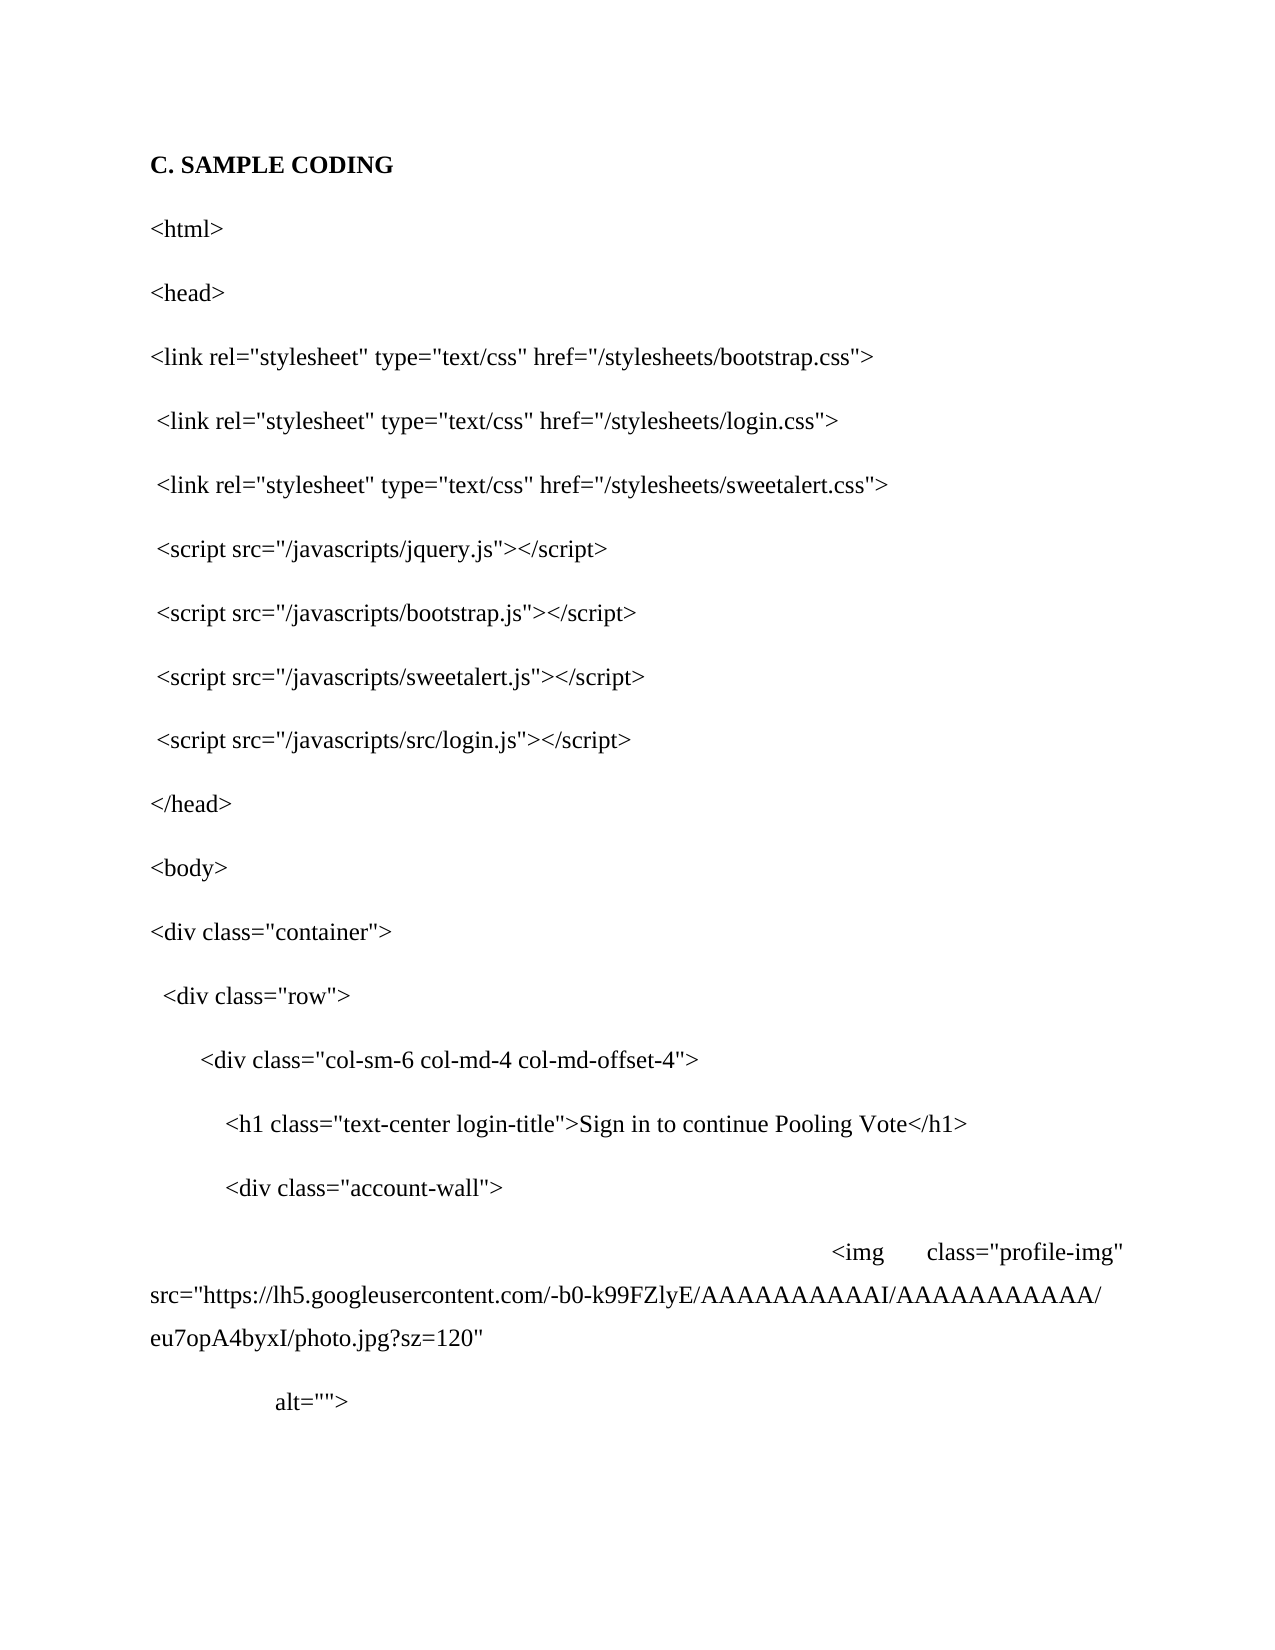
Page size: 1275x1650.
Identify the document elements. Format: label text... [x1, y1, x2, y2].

text <div class="container"> [150, 917, 1125, 946]
text </head> [150, 789, 1125, 818]
text <div class="row"> [150, 981, 1125, 1010]
text <img class="profile-img" src="https://lh5.googleusercontent.com/-b0-k99FZlyE/AAAAAAAAAAI/AAAAAAAAAAA/eu7opA4byxI/photo.jpg?sz=120" [150, 1237, 1125, 1352]
text <script src="/javascripts/jquery.js"></script> [150, 534, 1125, 562]
text <script src="/javascripts/bootstrap.js"></script> [150, 598, 1125, 626]
text <script src="/javascripts/sweetalert.js"></script> [150, 662, 1125, 690]
text <head> [150, 278, 1125, 307]
text alt=""> [150, 1387, 1125, 1416]
text <link rel="stylesheet" type="text/css" href="/stylesheets/bootstrap.css"> [150, 342, 1125, 371]
list SAMPLE CODING [150, 150, 1125, 179]
text <html> [150, 214, 1125, 243]
text <div class="col-sm-6 col-md-4 col-md-offset-4"> [150, 1045, 1125, 1074]
text <script src="/javascripts/src/login.js"></script> [150, 726, 1125, 754]
text <div class="account-wall"> [150, 1173, 1125, 1202]
text <body> [150, 853, 1125, 882]
text <link rel="stylesheet" type="text/css" href="/stylesheets/sweetalert.css"> [150, 470, 1125, 498]
text <h1 class="text-center login-title">Sign in to continue Pooling Vote</h1> [150, 1109, 1125, 1138]
text <link rel="stylesheet" type="text/css" href="/stylesheets/login.css"> [150, 406, 1125, 434]
